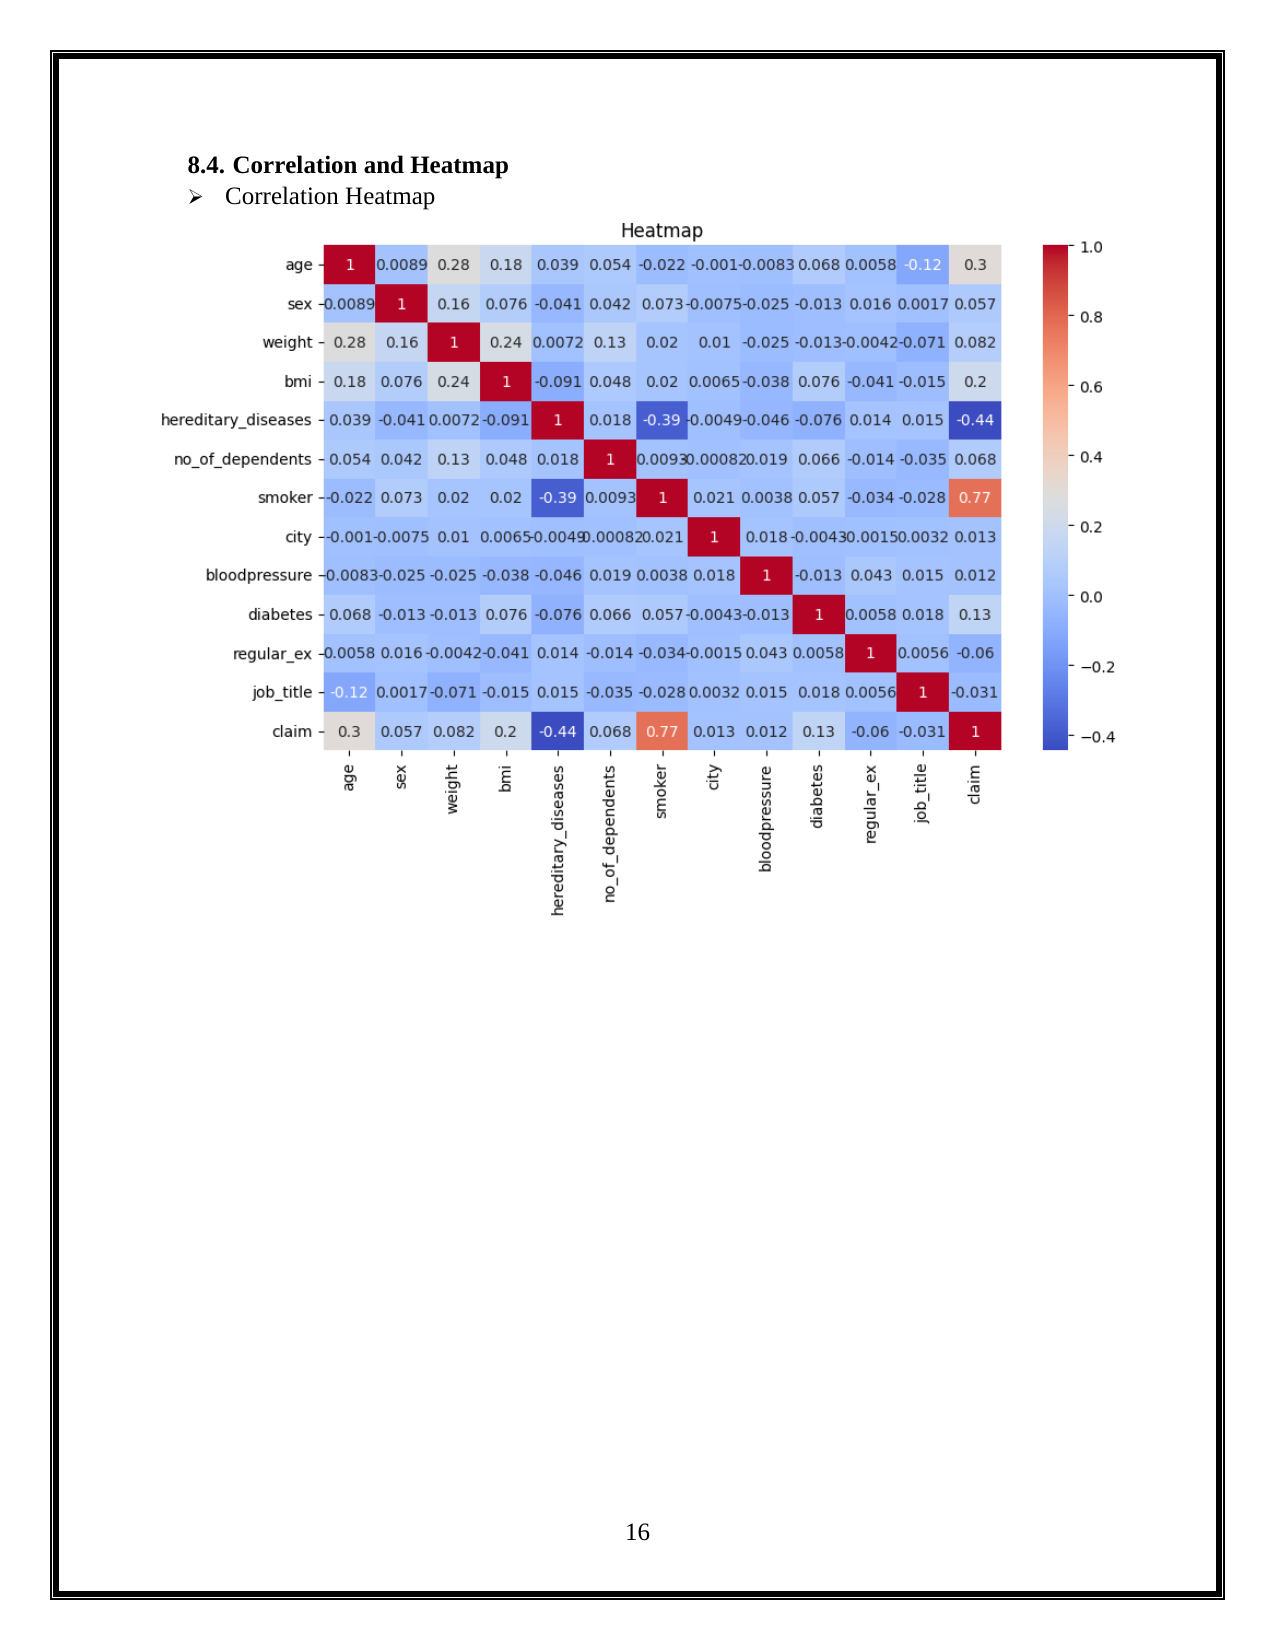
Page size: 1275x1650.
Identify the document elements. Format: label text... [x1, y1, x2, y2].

list Correlation Heatmap [187, 181, 1125, 210]
list Correlation and Heatmap [187, 150, 1125, 179]
picture [150, 212, 1125, 924]
